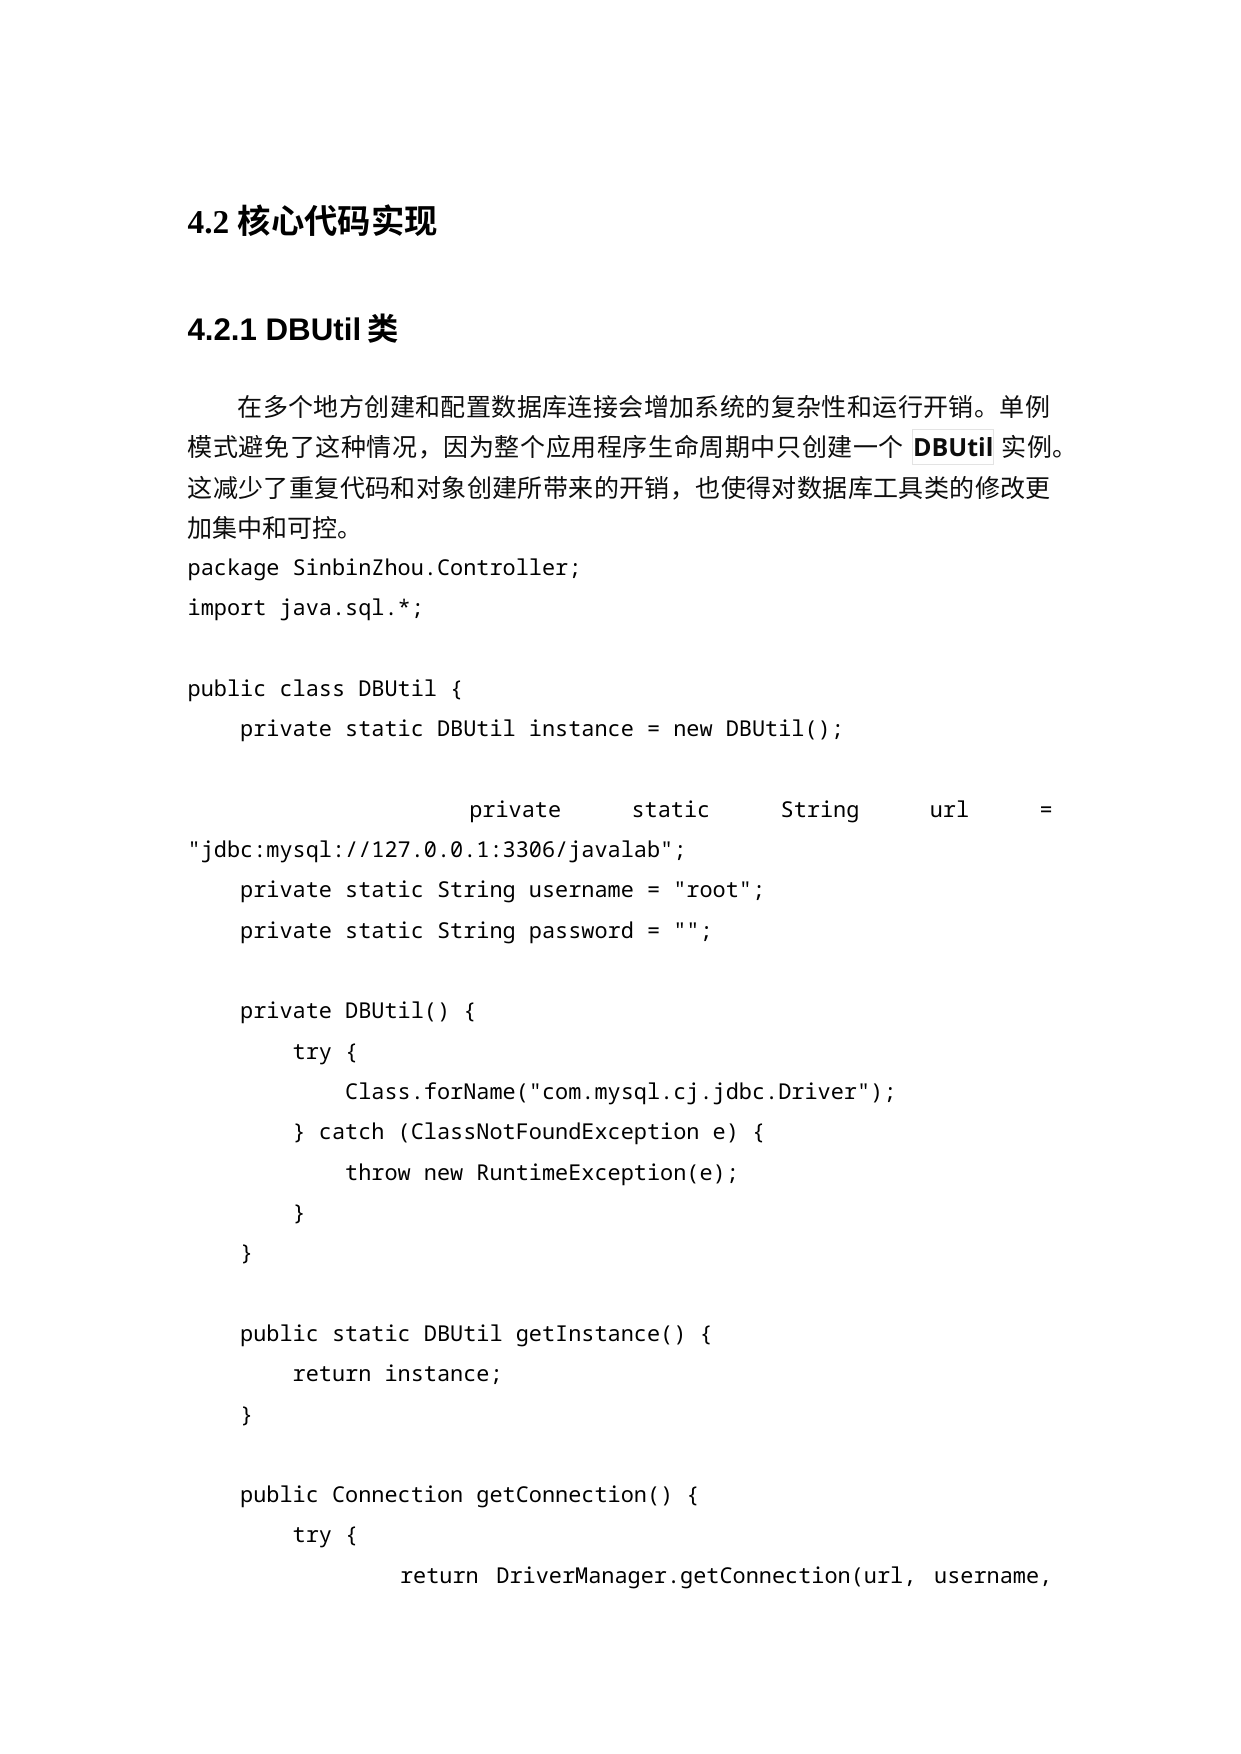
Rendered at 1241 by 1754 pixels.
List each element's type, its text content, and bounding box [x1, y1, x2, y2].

text 在多个地方创建和配置数据库连接会增加系统的复杂性和运行开销。单例模式避免了这种情况，因为整个应用程序生命周期中只创建一个 DBUtil 实例。这减少了重复代码和对象创建所带来的开销，也使得对数据库工具类的修改更加集中和可控。 [187, 386, 1053, 547]
subtitle 4.2 核心代码实现 [187, 178, 1053, 259]
text package SinbinZhou.Controller; import java.sql.*; public class DBUtil { private static DBUtil instance = new DBUtil(); private static String url = "jdbc:mysql://127.0.0.1:3306/javalab"; private static String username = "root"; private static String password = ""; private DBUtil() { try { Class.forName("com.mysql.cj.jdbc.Driver"); } catch (ClassNotFoundException e) { throw new RuntimeException(e); } } public static DBUtil getInstance() { return instance; } [187, 547, 1053, 1434]
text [187, 1434, 1053, 1595]
subtitle 4.2.1 DBUtil类 [187, 286, 1053, 367]
